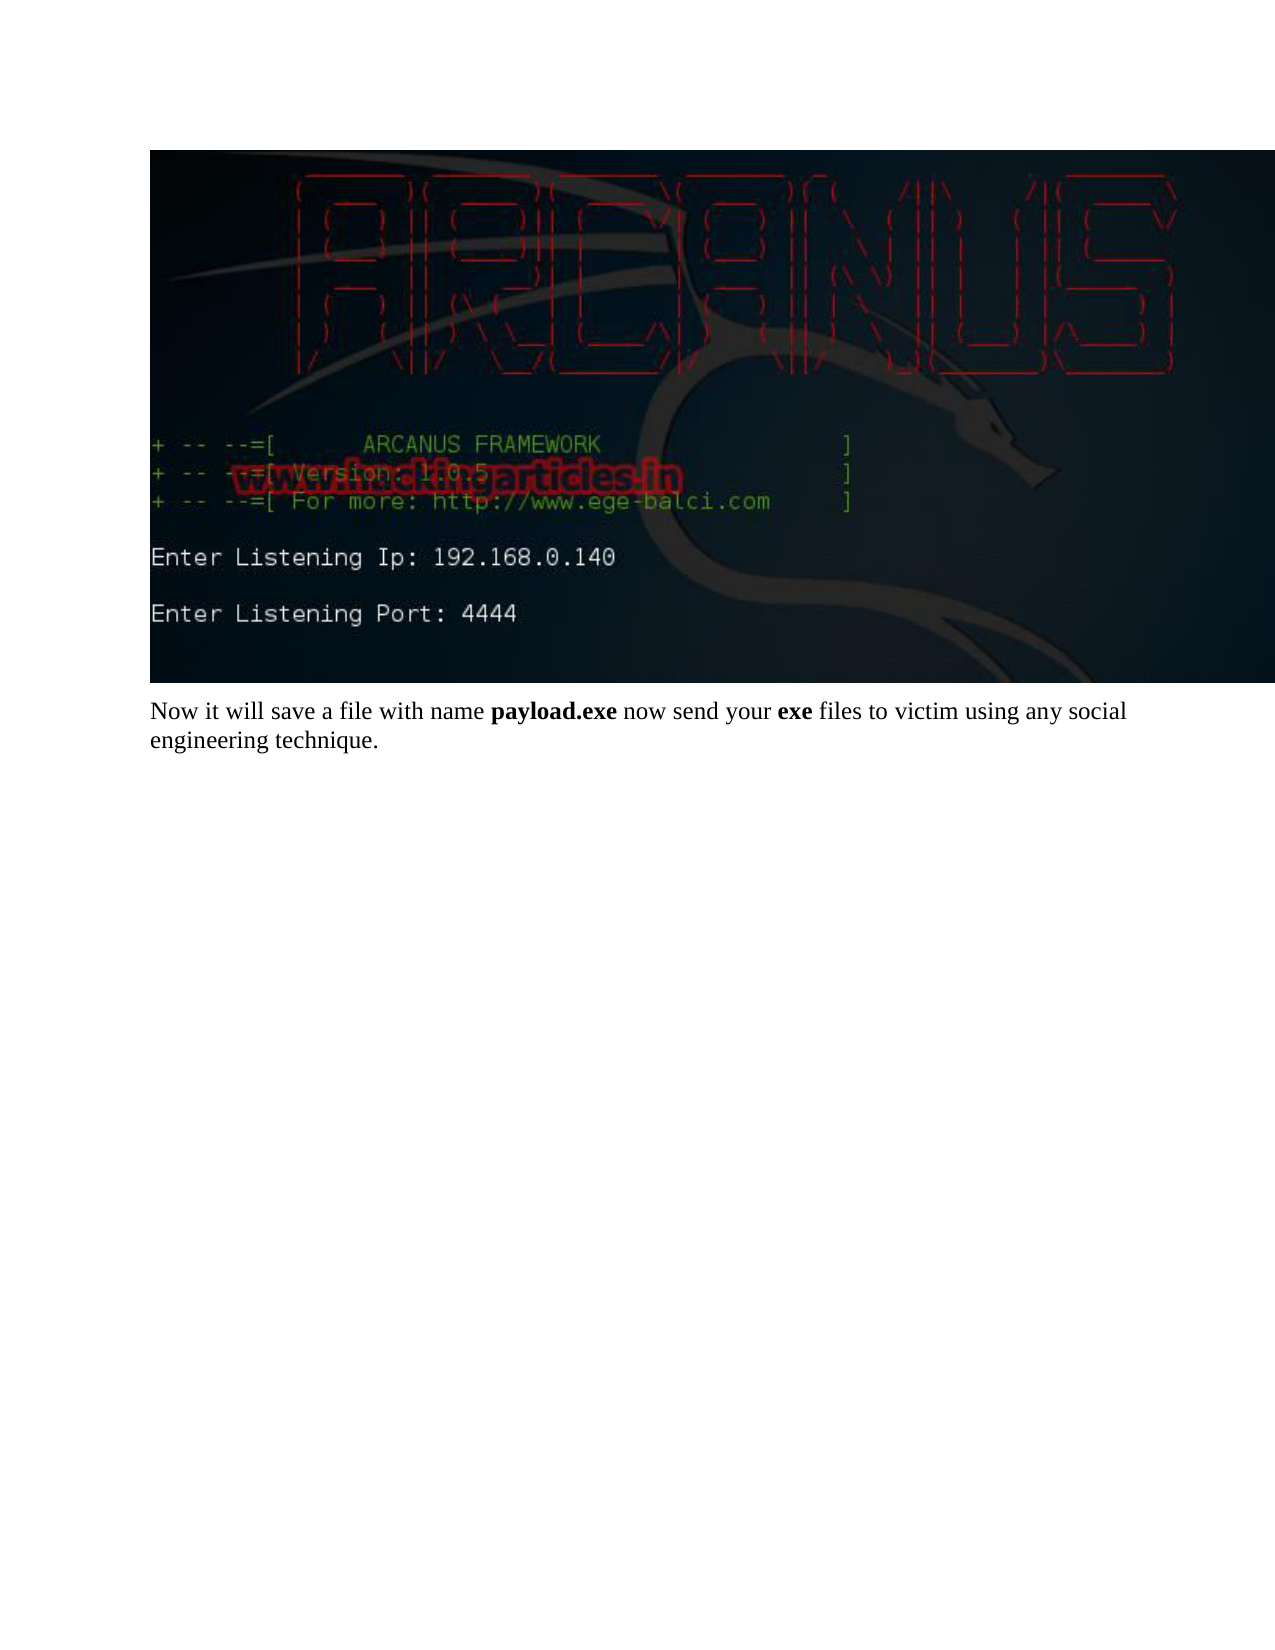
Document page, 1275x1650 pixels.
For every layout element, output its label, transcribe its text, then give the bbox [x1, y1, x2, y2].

picture [150, 150, 1275, 683]
text Now it will save a file with name payload.exe now send your exe files to victim using any social engineering technique. [150, 697, 1129, 754]
